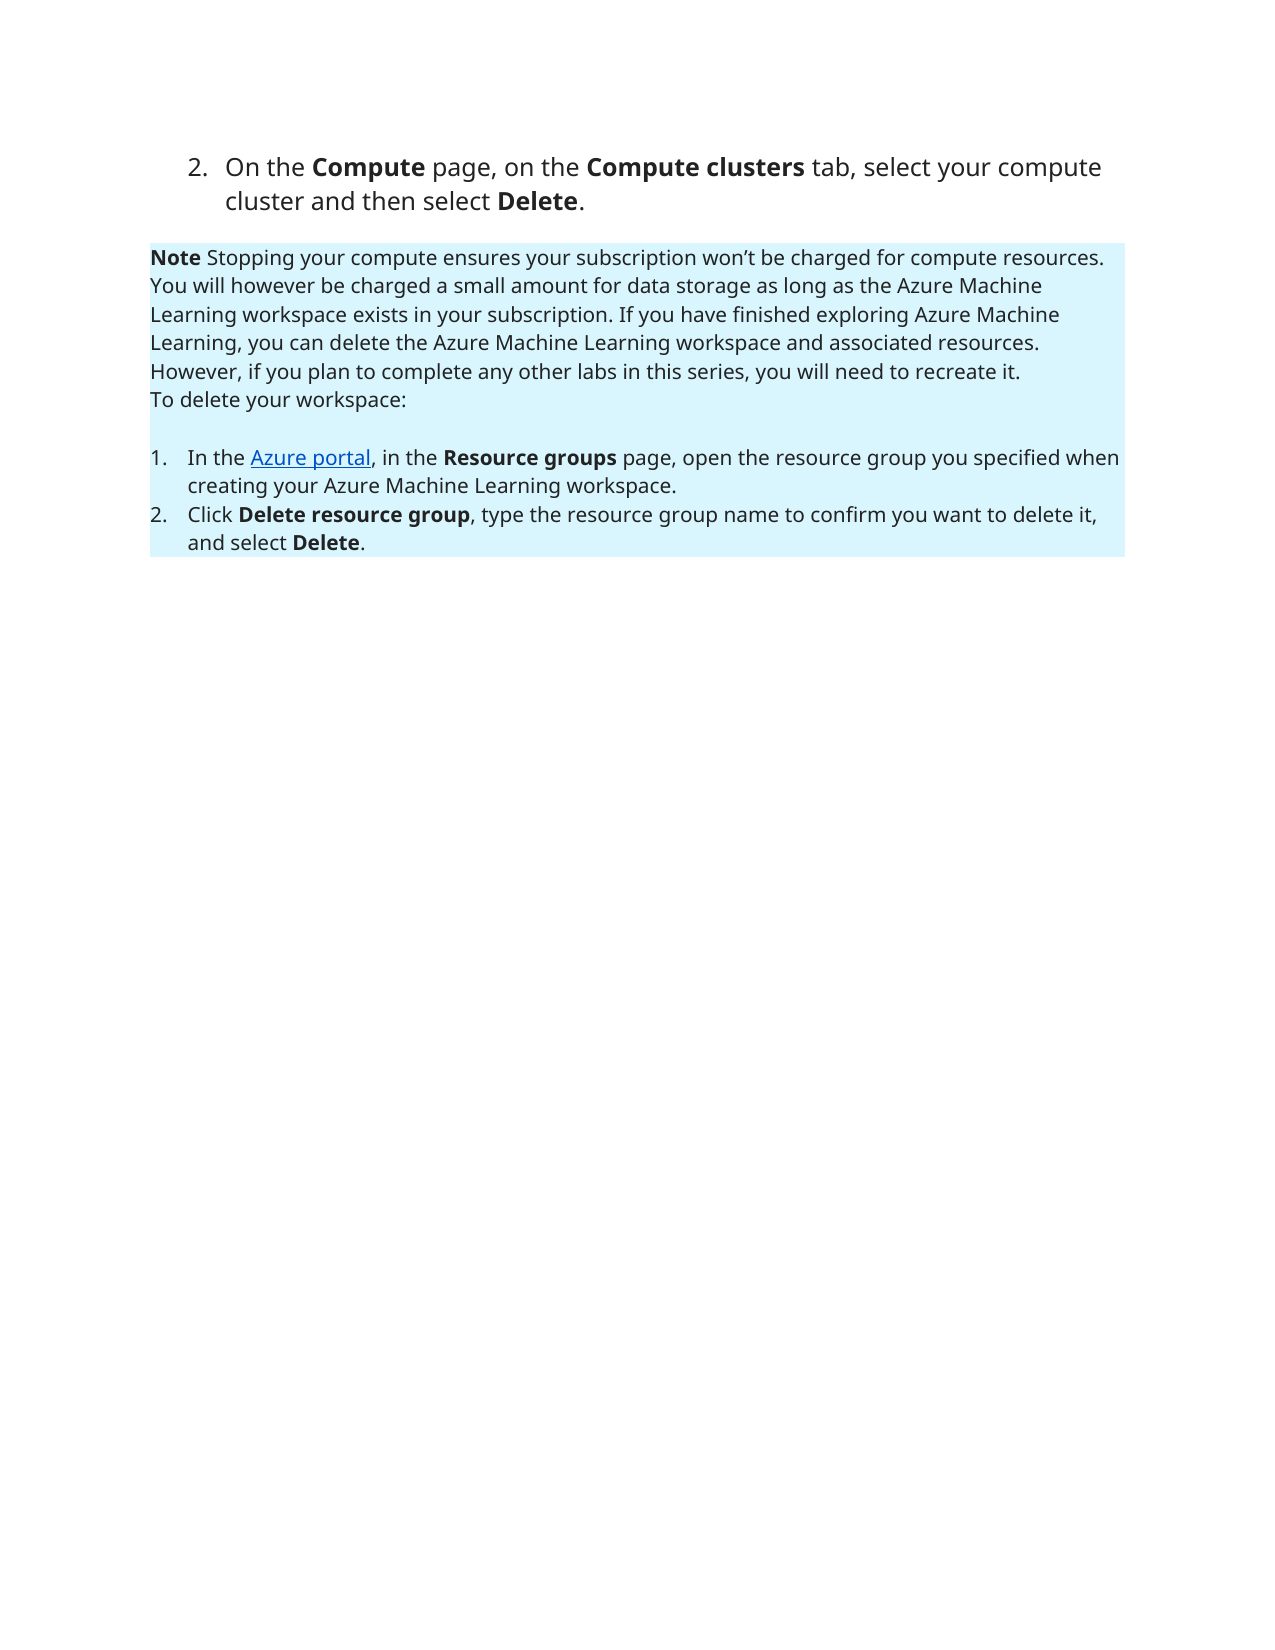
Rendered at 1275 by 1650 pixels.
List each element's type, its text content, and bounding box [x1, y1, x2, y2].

list On the Compute page, on the Compute clusters tab, select your compute cluster and then select Delete. [187, 150, 1125, 218]
list In the Azure portal, in the Resource groups page, open the resource group you specified when creating your Azure Machine Learning workspace. [150, 443, 1125, 500]
text To delete your workspace: [150, 385, 1125, 414]
list Click Delete resource group, type the resource group name to confirm you want to delete it, and select Delete. [150, 500, 1125, 557]
text Note Stopping your compute ensures your subscription won’t be charged for compute resources. You will however be charged a small amount for data storage as long as the Azure Machine Learning workspace exists in your subscription. If you have finished exploring Azure Machine Learning, you can delete the Azure Machine Learning workspace and associated resources. However, if you plan to complete any other labs in this series, you will need to recreate it. [150, 243, 1125, 385]
